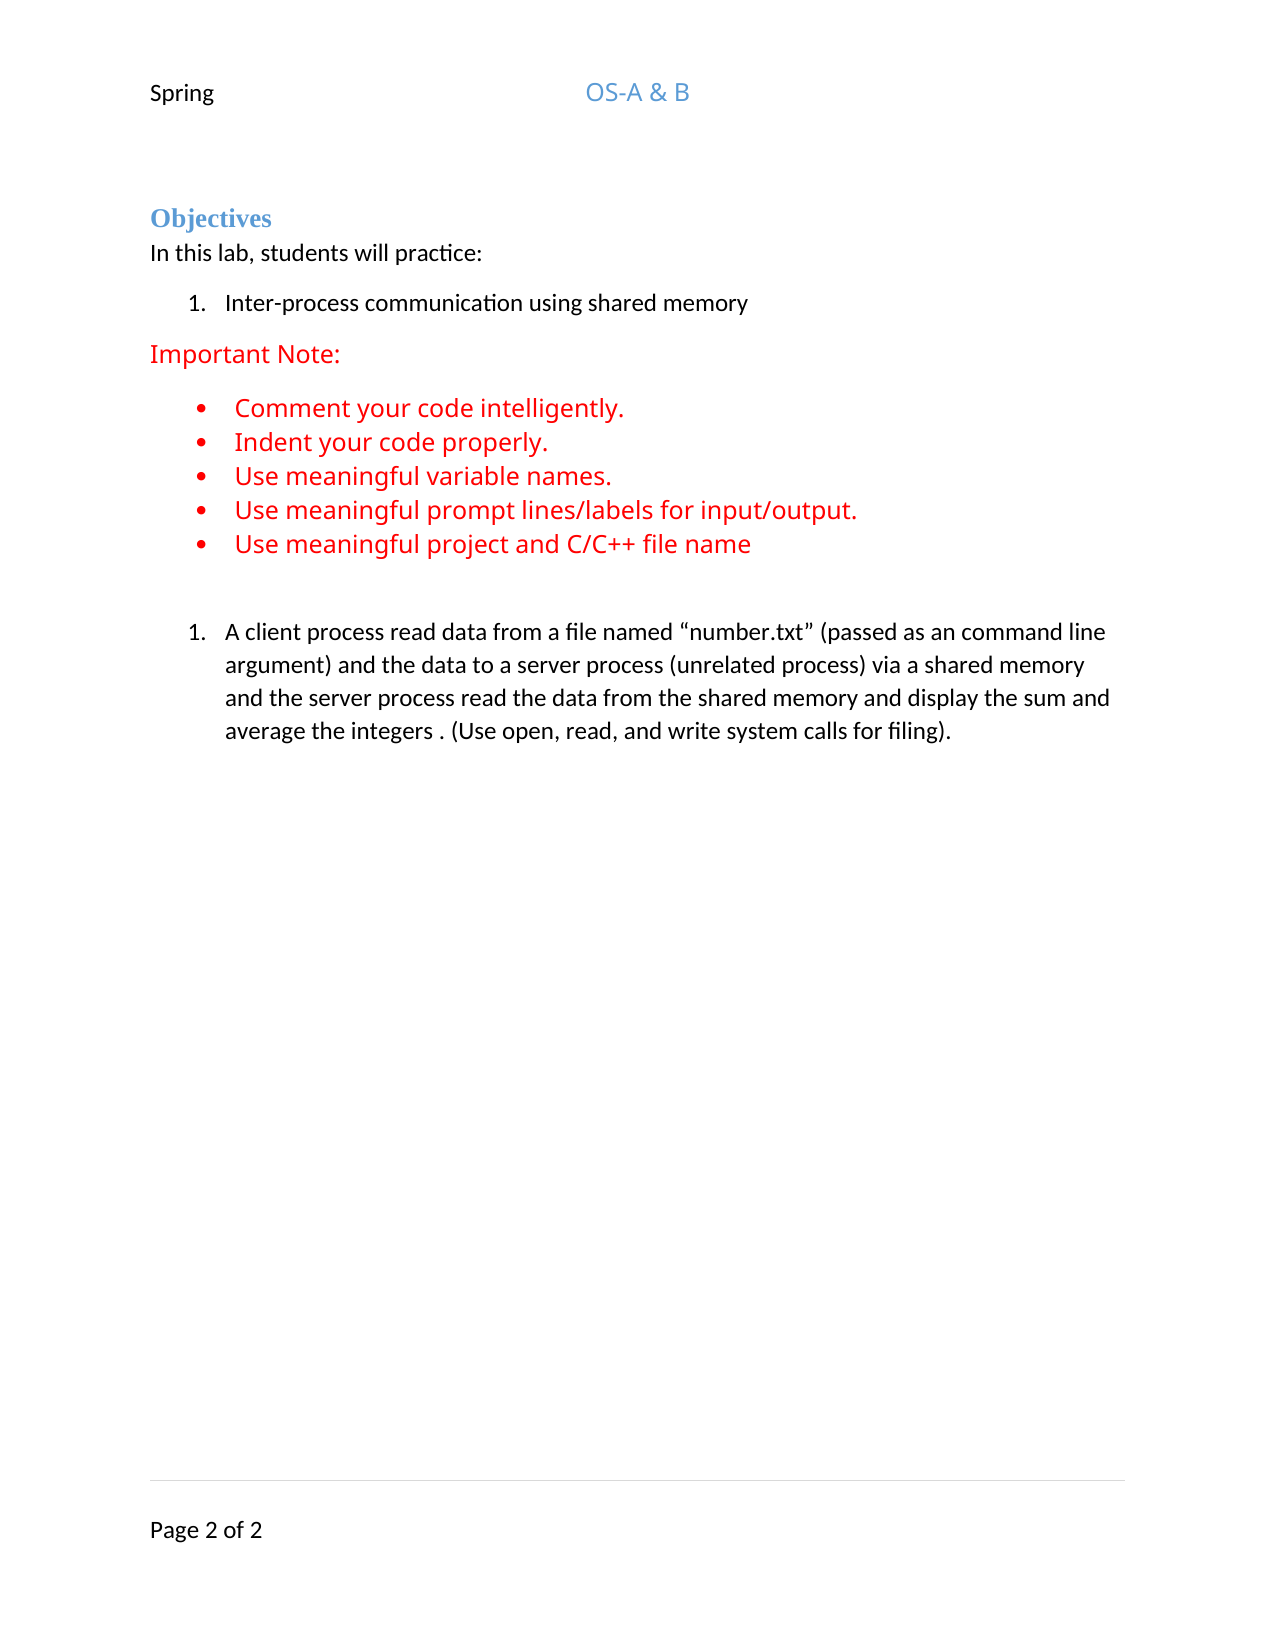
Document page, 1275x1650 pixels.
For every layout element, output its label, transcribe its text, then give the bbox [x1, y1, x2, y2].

text Important Note: [150, 337, 1125, 371]
list Comment your code intelligently. [197, 390, 1125, 424]
list Use meaningful project and C/C++ file name [197, 526, 1125, 561]
list Use meaningful prompt lines/labels for input/output. [197, 492, 1125, 526]
list Use meaningful variable names. [197, 458, 1125, 492]
list Inter-process communication using shared memory [187, 287, 1125, 318]
list A client process read data from a file named “number.txt” (passed as an command line argument) and the data to a server process (unrelated process) via a shared memory and the server process read the data from the shared memory and display the sum and average the integers . (Use open, read, and write system calls for filing). [187, 616, 1125, 746]
list Indent your code properly. [197, 424, 1125, 458]
text In this lab, students will practice: [150, 238, 1125, 268]
subtitle Objectives [150, 202, 1125, 233]
